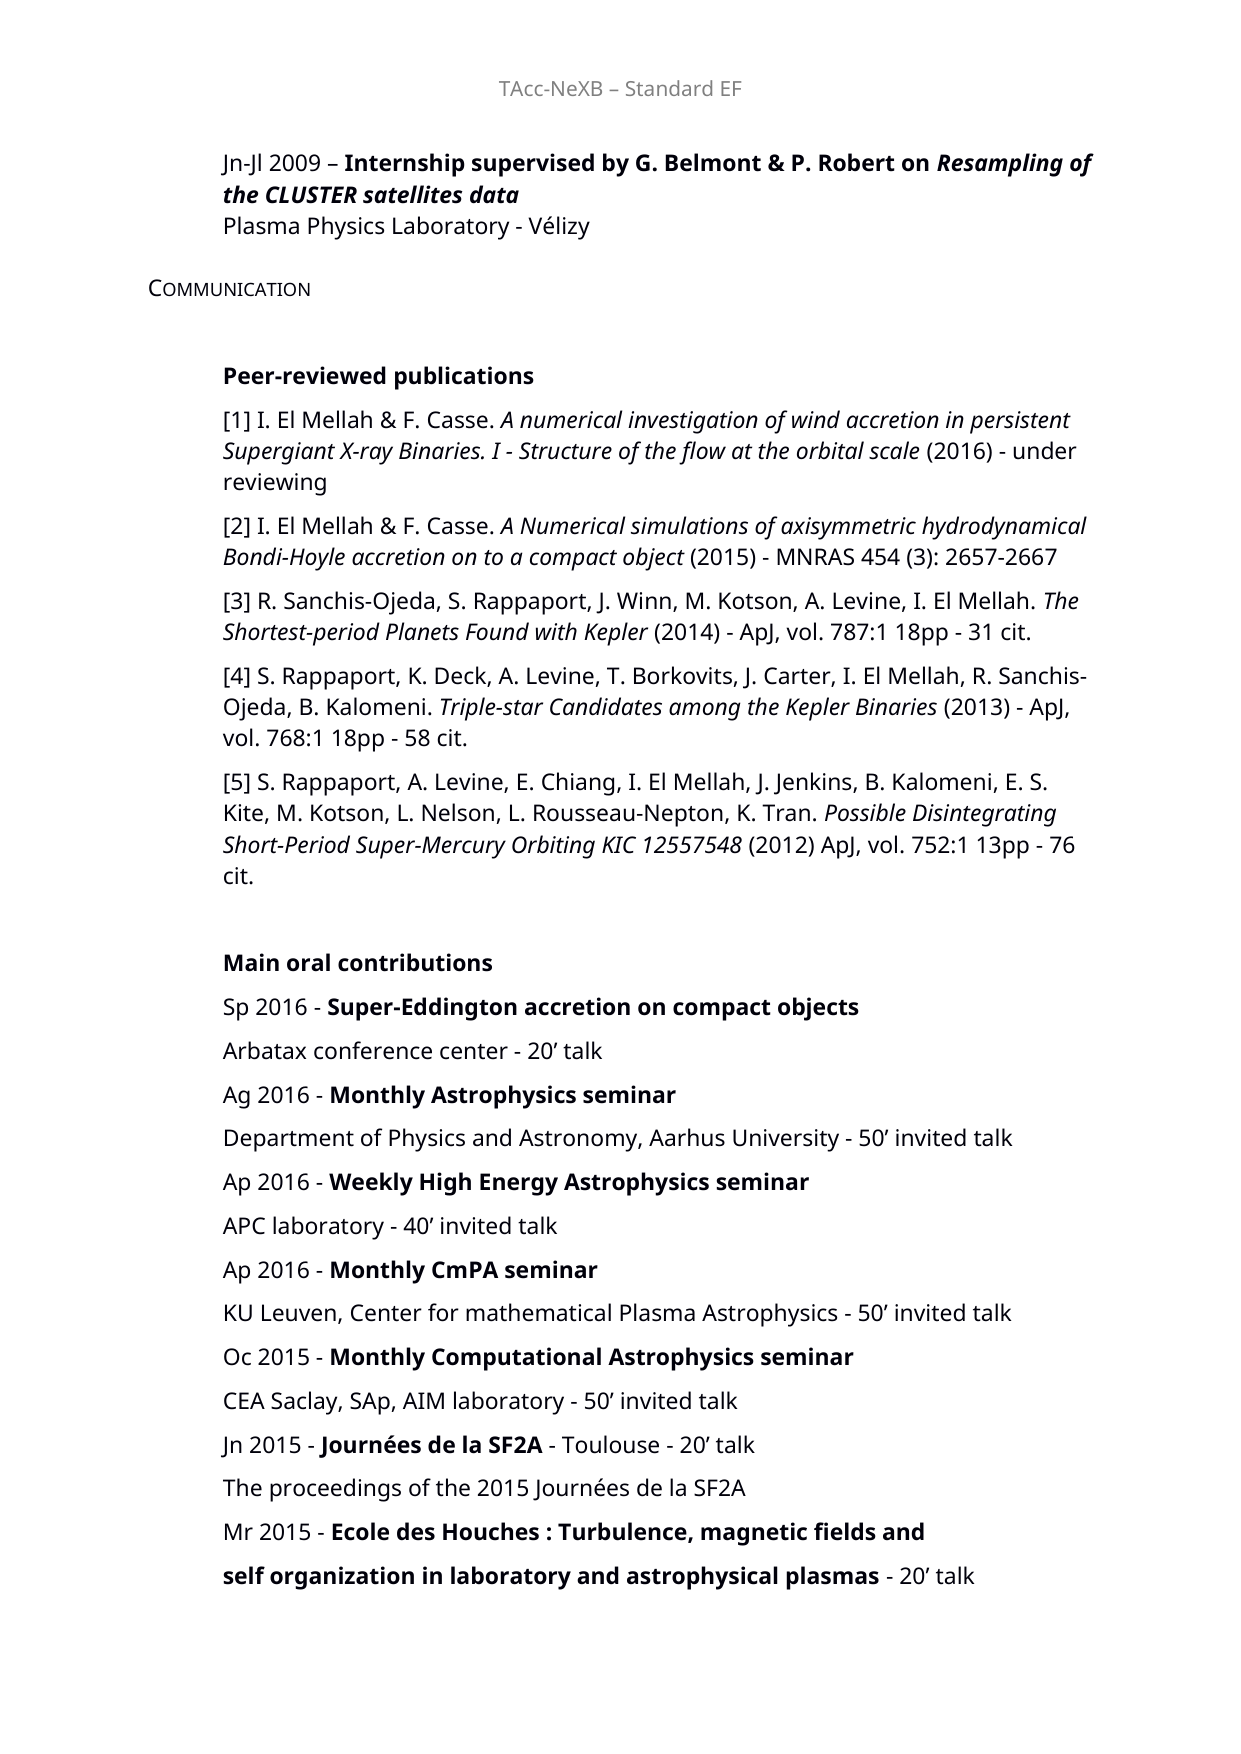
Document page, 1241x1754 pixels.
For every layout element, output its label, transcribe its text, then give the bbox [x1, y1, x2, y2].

text Main oral contributions [223, 947, 1093, 978]
text [4] S. Rappaport, K. Deck, A. Levine, T. Borkovits, J. Carter, I. El Mellah, R. Sanchis-Ojeda, B. Kalomeni. Triple-star Candidates among the Kepler Binaries (2013) - ApJ, vol. 768:1 18pp - 58 cit. [223, 660, 1093, 753]
text The proceedings of the 2015 Journées de la SF2A [223, 1472, 1093, 1503]
text Oc 2015 - Monthly Computational Astrophysics seminar [223, 1341, 1093, 1372]
text Communication [148, 272, 1093, 303]
text APC laboratory - 40’ invited talk [223, 1210, 1093, 1241]
text Peer-reviewed publications [148, 360, 1093, 391]
text [5] S. Rappaport, A. Levine, E. Chiang, I. El Mellah, J. Jenkins, B. Kalomeni, E. S. Kite, M. Kotson, L. Nelson, L. Rousseau-Nepton, K. Tran. Possible Disintegrating Short-Period Super-Mercury Orbiting KIC 12557548 (2012) ApJ, vol. 752:1 13pp - 76 cit. [223, 766, 1093, 891]
text Ap 2016 - Weekly High Energy Astrophysics seminar [223, 1166, 1093, 1197]
text Plasma Physics Laboratory - Vélizy [223, 210, 1093, 241]
text Mr 2015 - Ecole des Houches : Turbulence, magnetic fields and [223, 1516, 1093, 1547]
text Department of Physics and Astronomy, Aarhus University - 50’ invited talk [223, 1122, 1093, 1153]
text [3] R. Sanchis-Ojeda, S. Rappaport, J. Winn, M. Kotson, A. Levine, I. El Mellah. The Shortest-period Planets Found with Kepler (2014) - ApJ, vol. 787:1 18pp - 31 cit. [223, 585, 1093, 647]
text Ap 2016 - Monthly CmPA seminar [223, 1253, 1093, 1285]
text self organization in laboratory and astrophysical plasmas - 20’ talk [223, 1560, 1093, 1591]
text CEA Saclay, SAp, AIM laboratory - 50’ invited talk [223, 1385, 1093, 1416]
text Jn 2015 - Journées de la SF2A - Toulouse - 20’ talk [223, 1428, 1093, 1460]
text KU Leuven, Center for mathematical Plasma Astrophysics - 50’ invited talk [223, 1297, 1093, 1328]
text [2] I. El Mellah & F. Casse. A Numerical simulations of axisymmetric hydrodynamical Bondi-Hoyle accretion on to a compact object (2015) - MNRAS 454 (3): 2657-2667 [223, 510, 1093, 572]
text [1] I. El Mellah & F. Casse. A numerical investigation of wind accretion in persistent Supergiant X-ray Binaries. I - Structure of the flow at the orbital scale (2016) - under reviewing [223, 403, 1093, 497]
text Jn-Jl 2009 – Internship supervised by G. Belmont & P. Robert on Resampling of the CLUSTER satellites data [223, 147, 1093, 210]
text Ag 2016 - Monthly Astrophysics seminar [223, 1078, 1093, 1110]
text Sp 2016 - Super-Eddington accretion on compact objects [223, 991, 1093, 1022]
text Arbatax conference center - 20’ talk [223, 1035, 1093, 1066]
